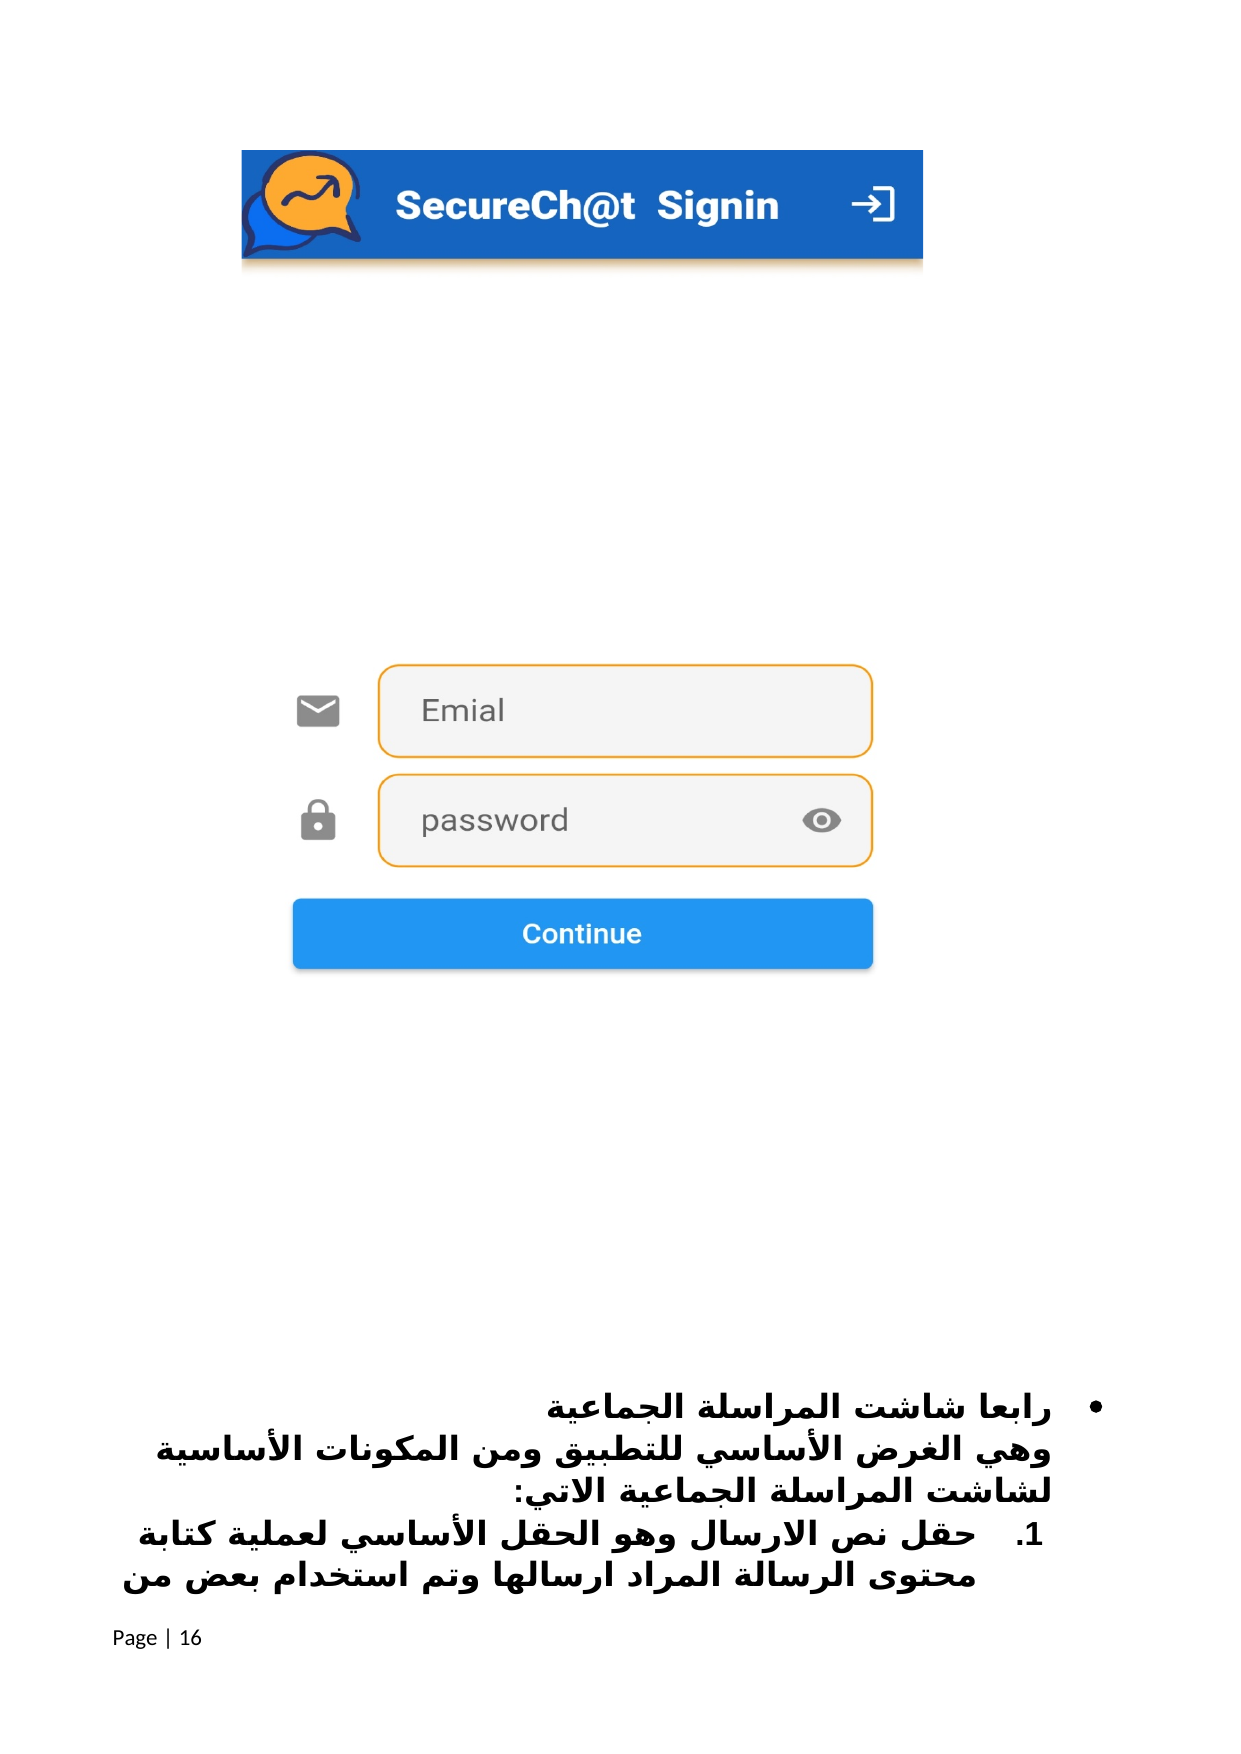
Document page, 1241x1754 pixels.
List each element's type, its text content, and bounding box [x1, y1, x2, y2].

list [112, 1513, 1015, 1595]
picture [241, 150, 924, 1386]
list رابعا شاشت المراسلة الجماعية [112, 1387, 1090, 1426]
text وهي الغرض الأساسي للتطبيق ومن المكونات الأساسية لشاشت المراسلة الجماعية الاتي: [112, 1429, 1053, 1510]
